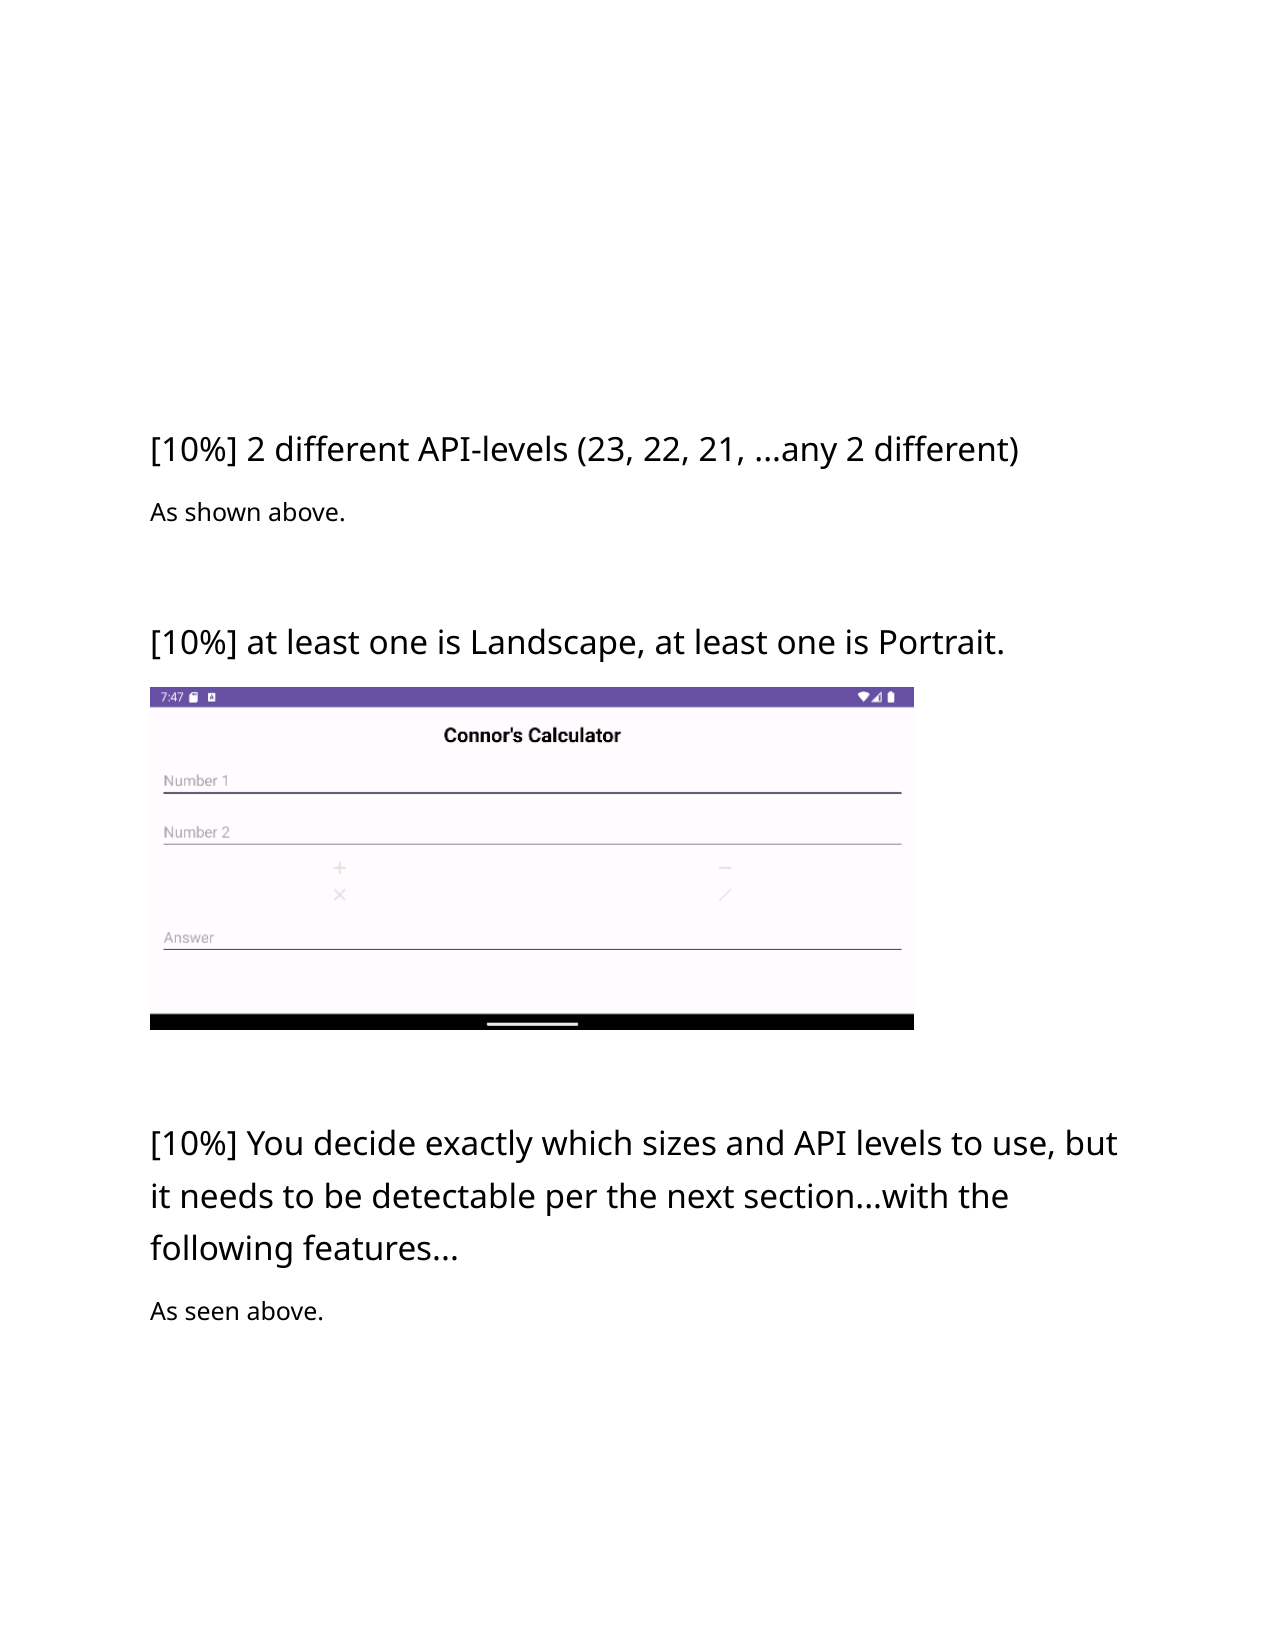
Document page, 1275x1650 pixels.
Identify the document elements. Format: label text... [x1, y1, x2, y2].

text [10%] 2 different API-levels (23, 22, 21, ...any 2 different) [150, 425, 1125, 471]
picture [150, 687, 914, 1030]
text As shown above. [150, 494, 1125, 528]
text As seen above. [150, 1293, 1125, 1327]
text [10%] You decide exactly which sizes and API levels to use, but it needs to be detectable per the next section...with the following features... [150, 1120, 1125, 1270]
text [10%] at least one is Landscape, at least one is Portrait. [150, 619, 1125, 664]
